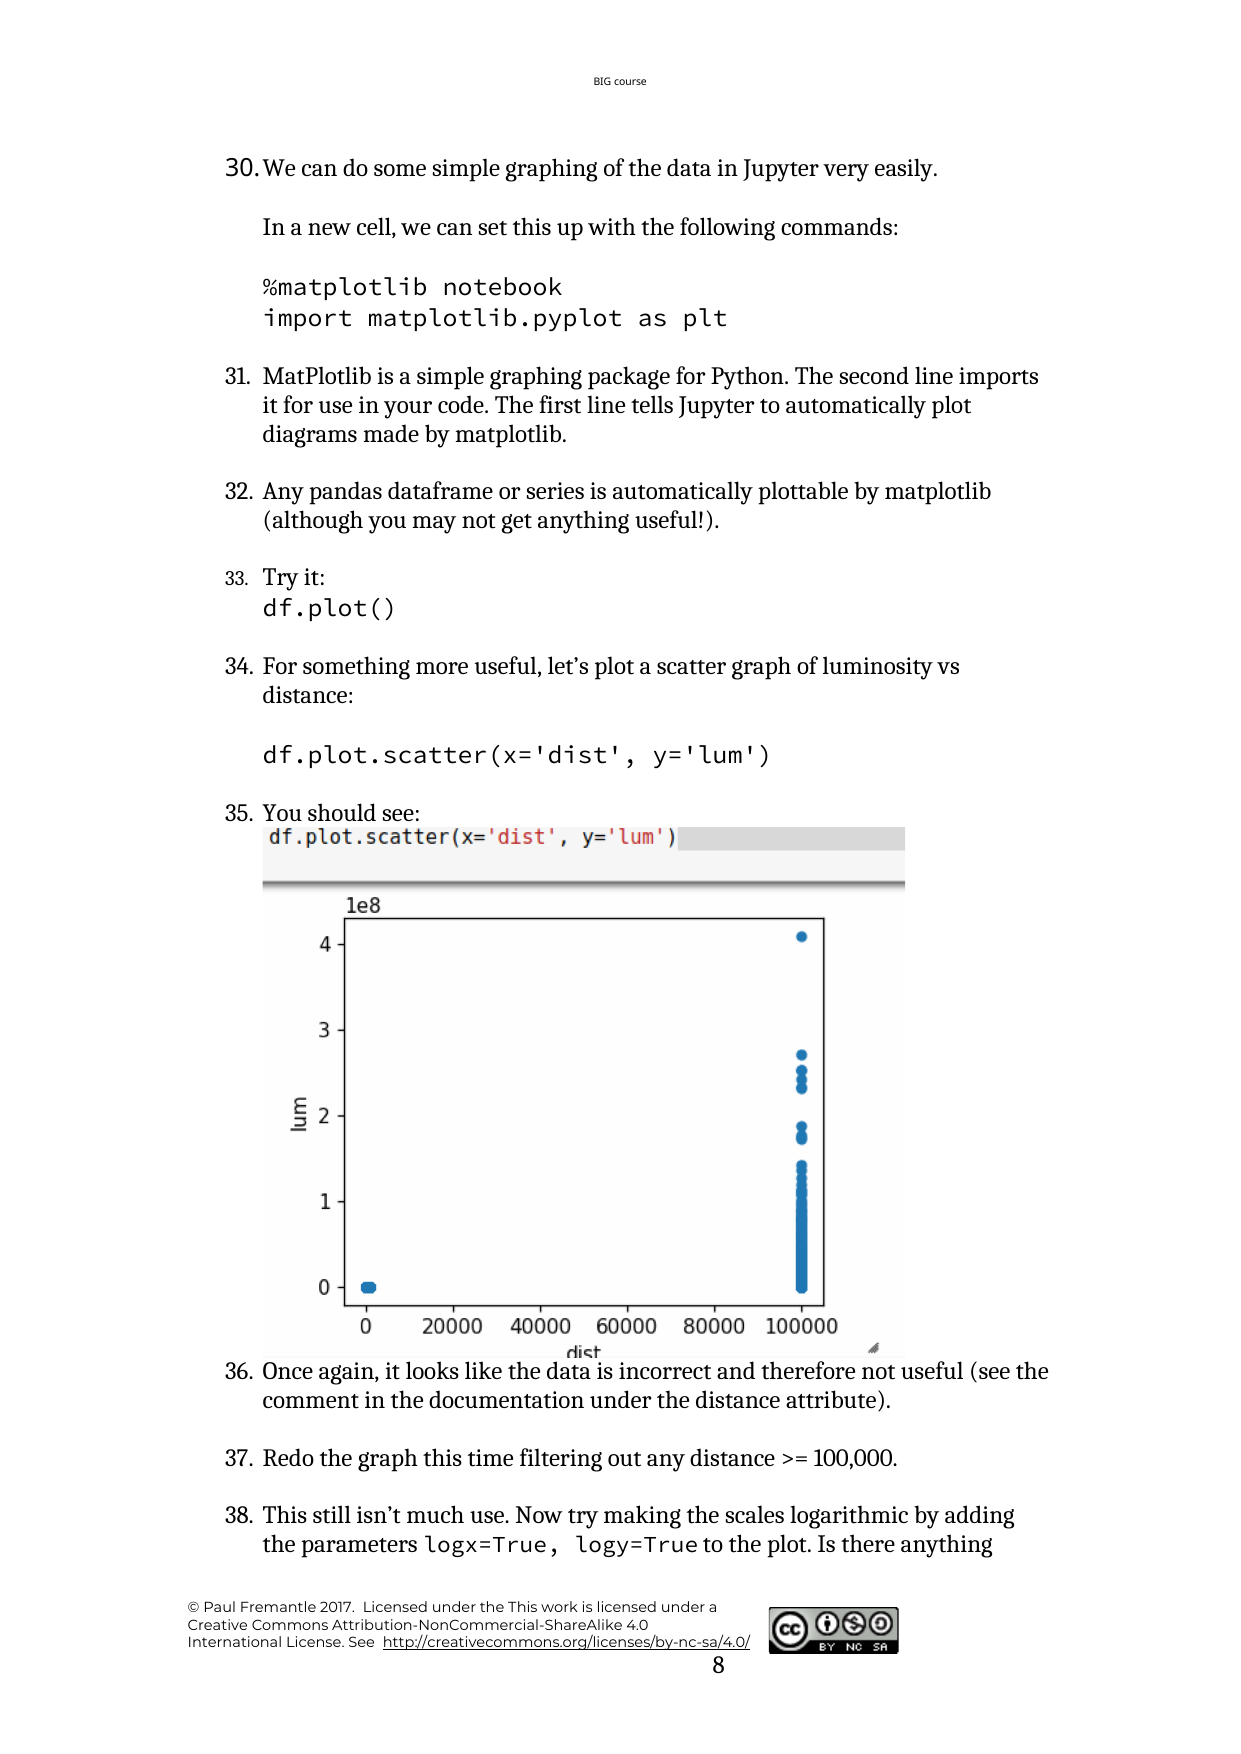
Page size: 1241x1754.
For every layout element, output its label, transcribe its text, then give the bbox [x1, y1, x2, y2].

text df.plot.scatter(x='dist', y='lum') [262, 738, 1053, 770]
picture [768, 1607, 899, 1654]
list Once again, it looks like the data is incorrect and therefore not useful (see the comment in the documentation under the distance attribute). [225, 1357, 1053, 1443]
list Redo the graph this time filtering out any distance >= 100,000. [225, 1443, 1053, 1501]
picture [262, 827, 905, 1358]
list We can do some simple graphing of the data in Jupyter very easily. In a new cell, we can set this up with the following commands: %matplotlib notebook import matplotlib.pyplot as plt [225, 150, 1053, 333]
list Try it: df.plot() [225, 563, 1053, 623]
list For something more useful, let’s plot a scatter graph of luminosity vs distance: [225, 652, 1053, 710]
list Any pandas dataframe or series is automatically plottable by matplotlib (although you may not get anything useful!). [225, 477, 1053, 534]
list MatPlotlib is a simple graphing package for Python. The second line imports it for use in your code. The first line tells Jupyter to automatically plot diagrams made by matplotlib. [225, 362, 1053, 448]
